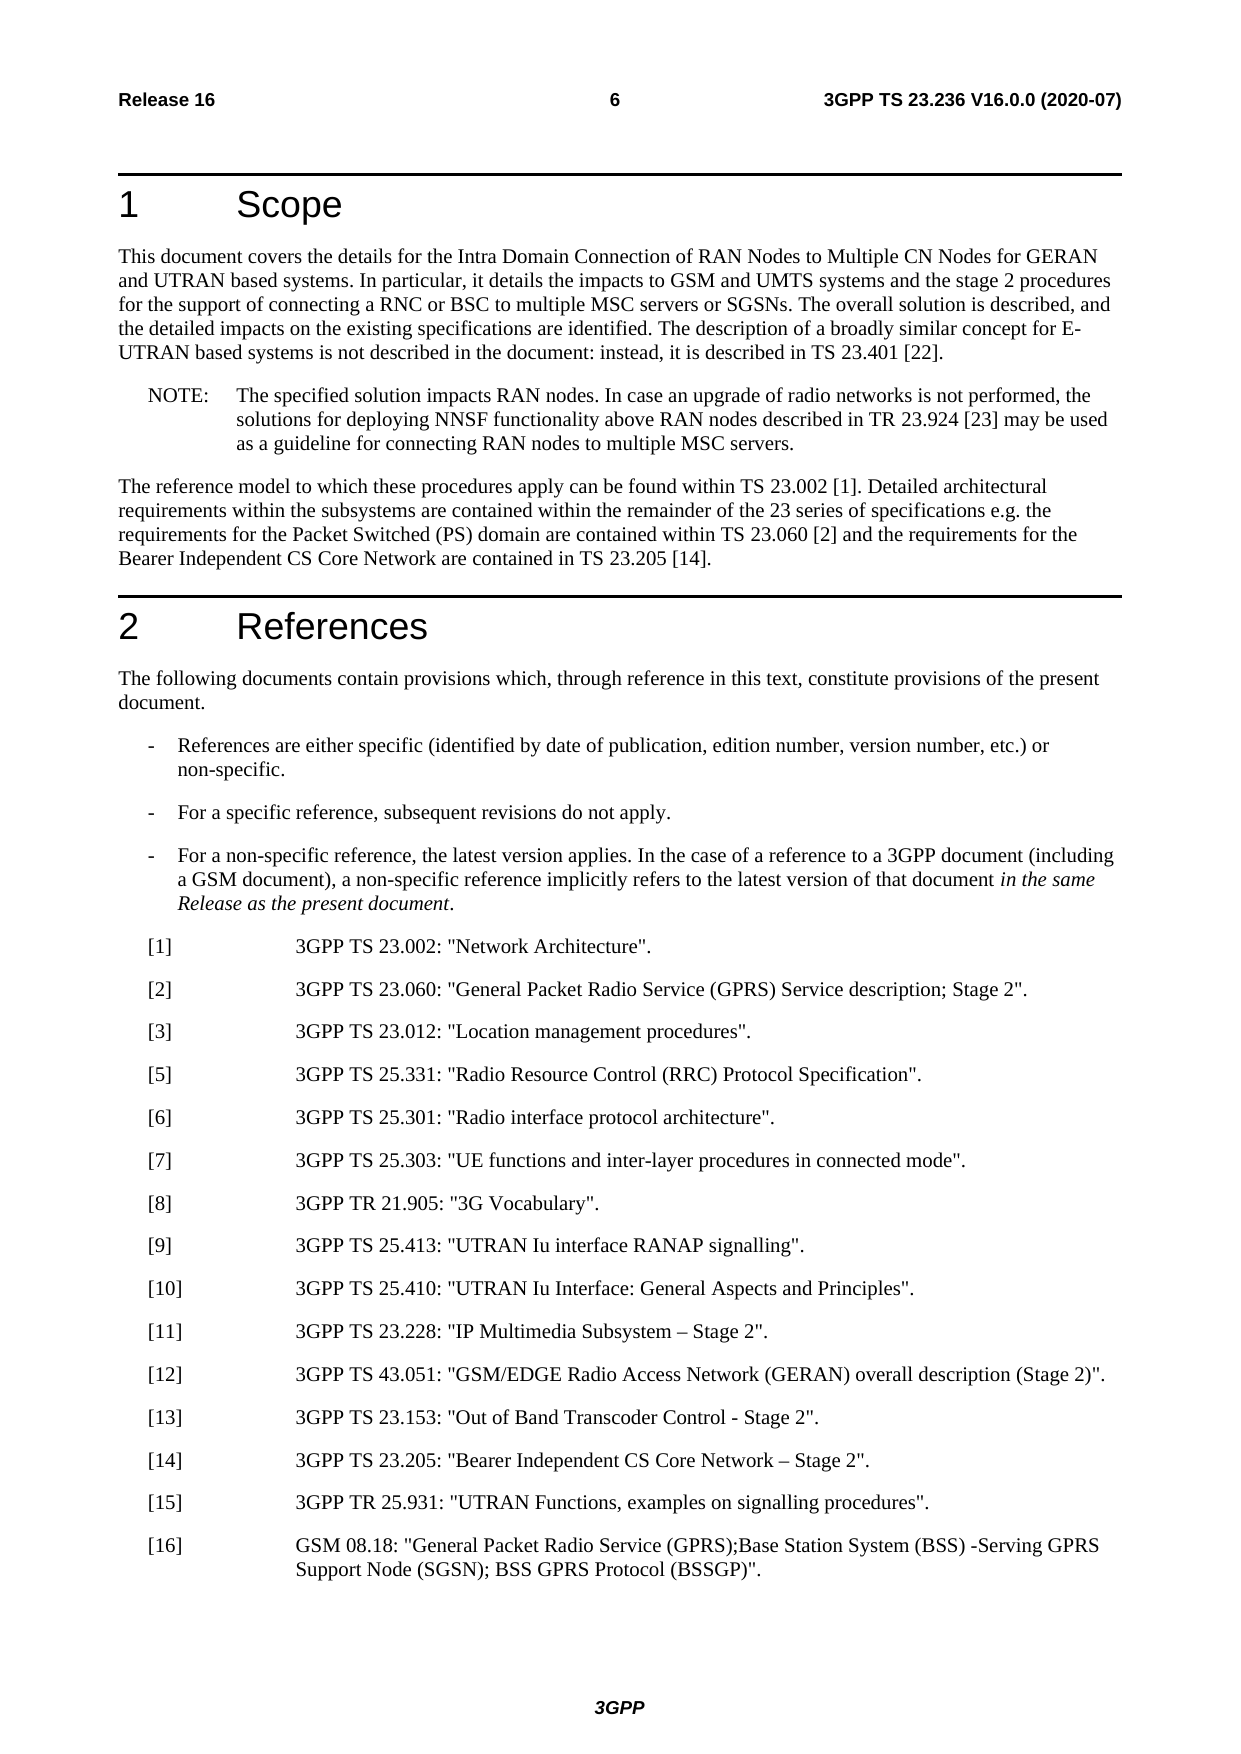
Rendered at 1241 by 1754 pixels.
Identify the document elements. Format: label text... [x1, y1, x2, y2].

text [11] 3GPP TS 23.228: "IP Multimedia Subsystem – Stage 2". [148, 1319, 1122, 1343]
text The following documents contain provisions which, through reference in this text, constitute provisions of the present document. [118, 666, 1122, 714]
text - For a specific reference, subsequent revisions do not apply. [148, 800, 1122, 824]
text [12] 3GPP TS 43.051: "GSM/EDGE Radio Access Network (GERAN) overall description (Stage 2)". [148, 1362, 1122, 1386]
text [2] 3GPP TS 23.060: "General Packet Radio Service (GPRS) Service description; Stage 2". [148, 977, 1122, 1001]
text [5] 3GPP TS 25.331: "Radio Resource Control (RRC) Protocol Specification". [148, 1062, 1122, 1086]
text [3] 3GPP TS 23.012: "Location management procedures". [148, 1019, 1122, 1043]
subtitle 1 Scope [118, 176, 1122, 225]
text [8] 3GPP TR 21.905: "3G Vocabulary". [148, 1191, 1122, 1215]
subtitle 2 References [118, 598, 1122, 647]
text [1] 3GPP TS 23.002: "Network Architecture". [148, 934, 1122, 958]
text [10] 3GPP TS 25.410: "UTRAN Iu Interface: General Aspects and Principles". [148, 1276, 1122, 1300]
text - References are either specific (identified by date of publication, edition number, version number, etc.) or non-specific. [148, 733, 1122, 781]
text [9] 3GPP TS 25.413: "UTRAN Iu interface RANAP signalling". [148, 1233, 1122, 1257]
text [13] 3GPP TS 23.153: "Out of Band Transcoder Control - Stage 2". [148, 1405, 1122, 1429]
text This document covers the details for the Intra Domain Connection of RAN Nodes to Multiple CN Nodes for GERAN and UTRAN based systems. In particular, it details the impacts to GSM and UMTS systems and the stage 2 procedures for the support of connecting a RNC or BSC to multiple MSC servers or SGSNs. The overall solution is described, and the detailed impacts on the existing specifications are identified. The description of a broadly similar concept for E-UTRAN based systems is not described in the document: instead, it is described in TS 23.401 [22]. [118, 244, 1122, 364]
text [14] 3GPP TS 23.205: "Bearer Independent CS Core Network – Stage 2". [148, 1447, 1122, 1472]
text The reference model to which these procedures apply can be found within TS 23.002 [1]. Detailed architectural requirements within the subsystems are contained within the remainder of the 23 series of specifications e.g. the requirements for the Packet Switched (PS) domain are contained within TS 23.060 [2] and the requirements for the Bearer Independent CS Core Network are contained in TS 23.205 [14]. [118, 474, 1122, 570]
text - For a non-specific reference, the latest version applies. In the case of a reference to a 3GPP document (including a GSM document), a non-specific reference implicitly refers to the latest version of that document in the same Release as the present document. [148, 843, 1122, 915]
text [7] 3GPP TS 25.303: "UE functions and inter-layer procedures in connected mode". [148, 1148, 1122, 1172]
text [6] 3GPP TS 25.301: "Radio interface protocol architecture". [148, 1105, 1122, 1129]
text [16] GSM 08.18: "General Packet Radio Service (GPRS);Base Station System (BSS) -Serving GPRS Support Node (SGSN); BSS GPRS Protocol (BSSGP)". [148, 1533, 1122, 1581]
text [15] 3GPP TR 25.931: "UTRAN Functions, examples on signalling procedures". [148, 1490, 1122, 1514]
text NOTE: The specified solution impacts RAN nodes. In case an upgrade of radio networks is not performed, the solutions for deploying NNSF functionality above RAN nodes described in TR 23.924 [23] may be used as a guideline for connecting RAN nodes to multiple MSC servers. [148, 383, 1122, 455]
